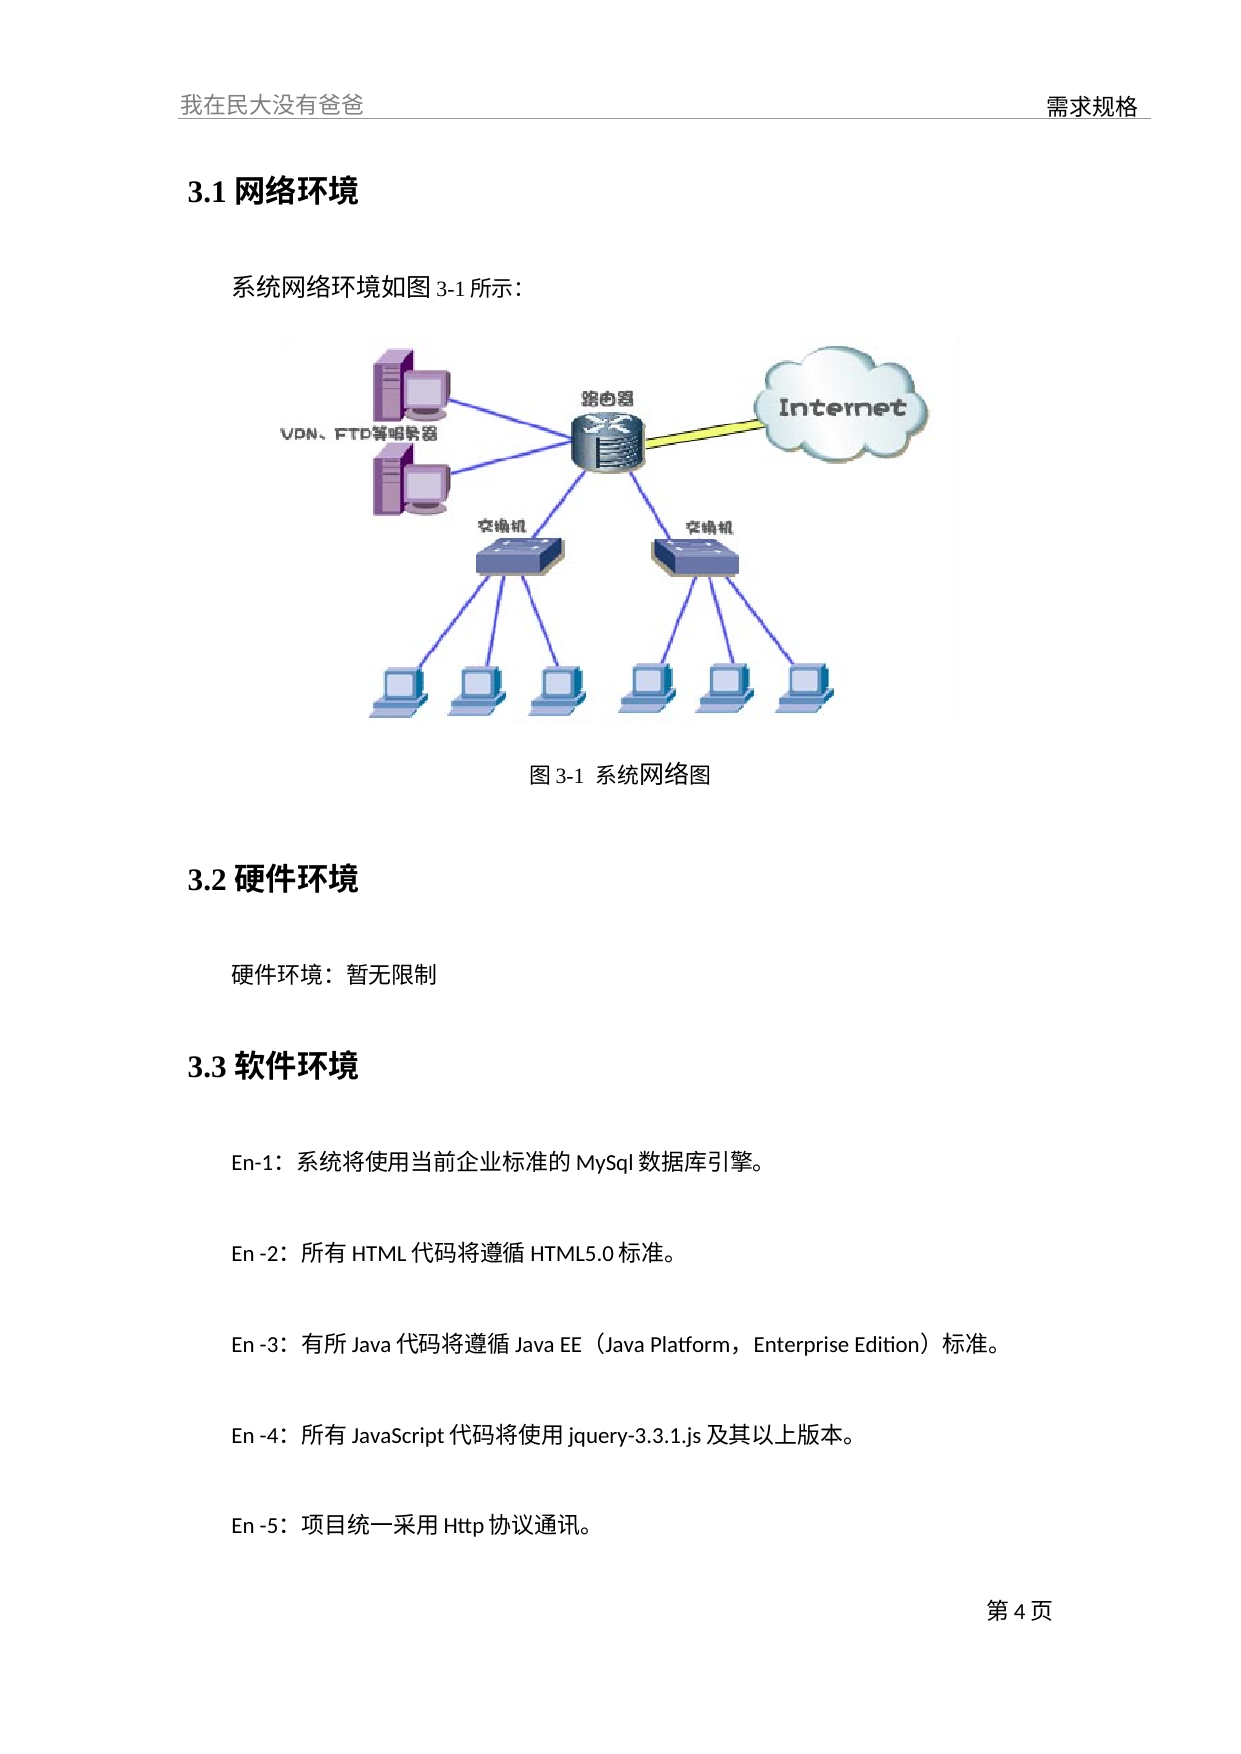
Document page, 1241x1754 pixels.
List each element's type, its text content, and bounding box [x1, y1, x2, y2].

text En -4：所有JavaScript代码将使用jquery-3.3.1.js及其以上版本。 [187, 1401, 1053, 1466]
subtitle 3.3 软件环境 [187, 1032, 1053, 1097]
text En -2：所有HTML代码将遵循HTML5.0标准。 [187, 1219, 1053, 1284]
subtitle 3.2 硬件环境 [187, 844, 1053, 909]
text 硬件环境：暂无限制 [187, 941, 1053, 1006]
text En-1：系统将使用当前企业标准的MySql数据库引擎。 [187, 1128, 1053, 1193]
text En -3：有所Java代码将遵循Java EE（Java Platform，Enterprise Edition）标准。 [187, 1310, 1053, 1375]
text 系统网络环境如图3-1所示： [187, 253, 1053, 318]
text En -5：项目统一采用Http协议通讯。 [187, 1491, 1053, 1556]
text 图3-1 系统网络图 [187, 740, 1053, 805]
subtitle 3.1 网络环境 [187, 156, 1053, 221]
picture [280, 336, 961, 722]
